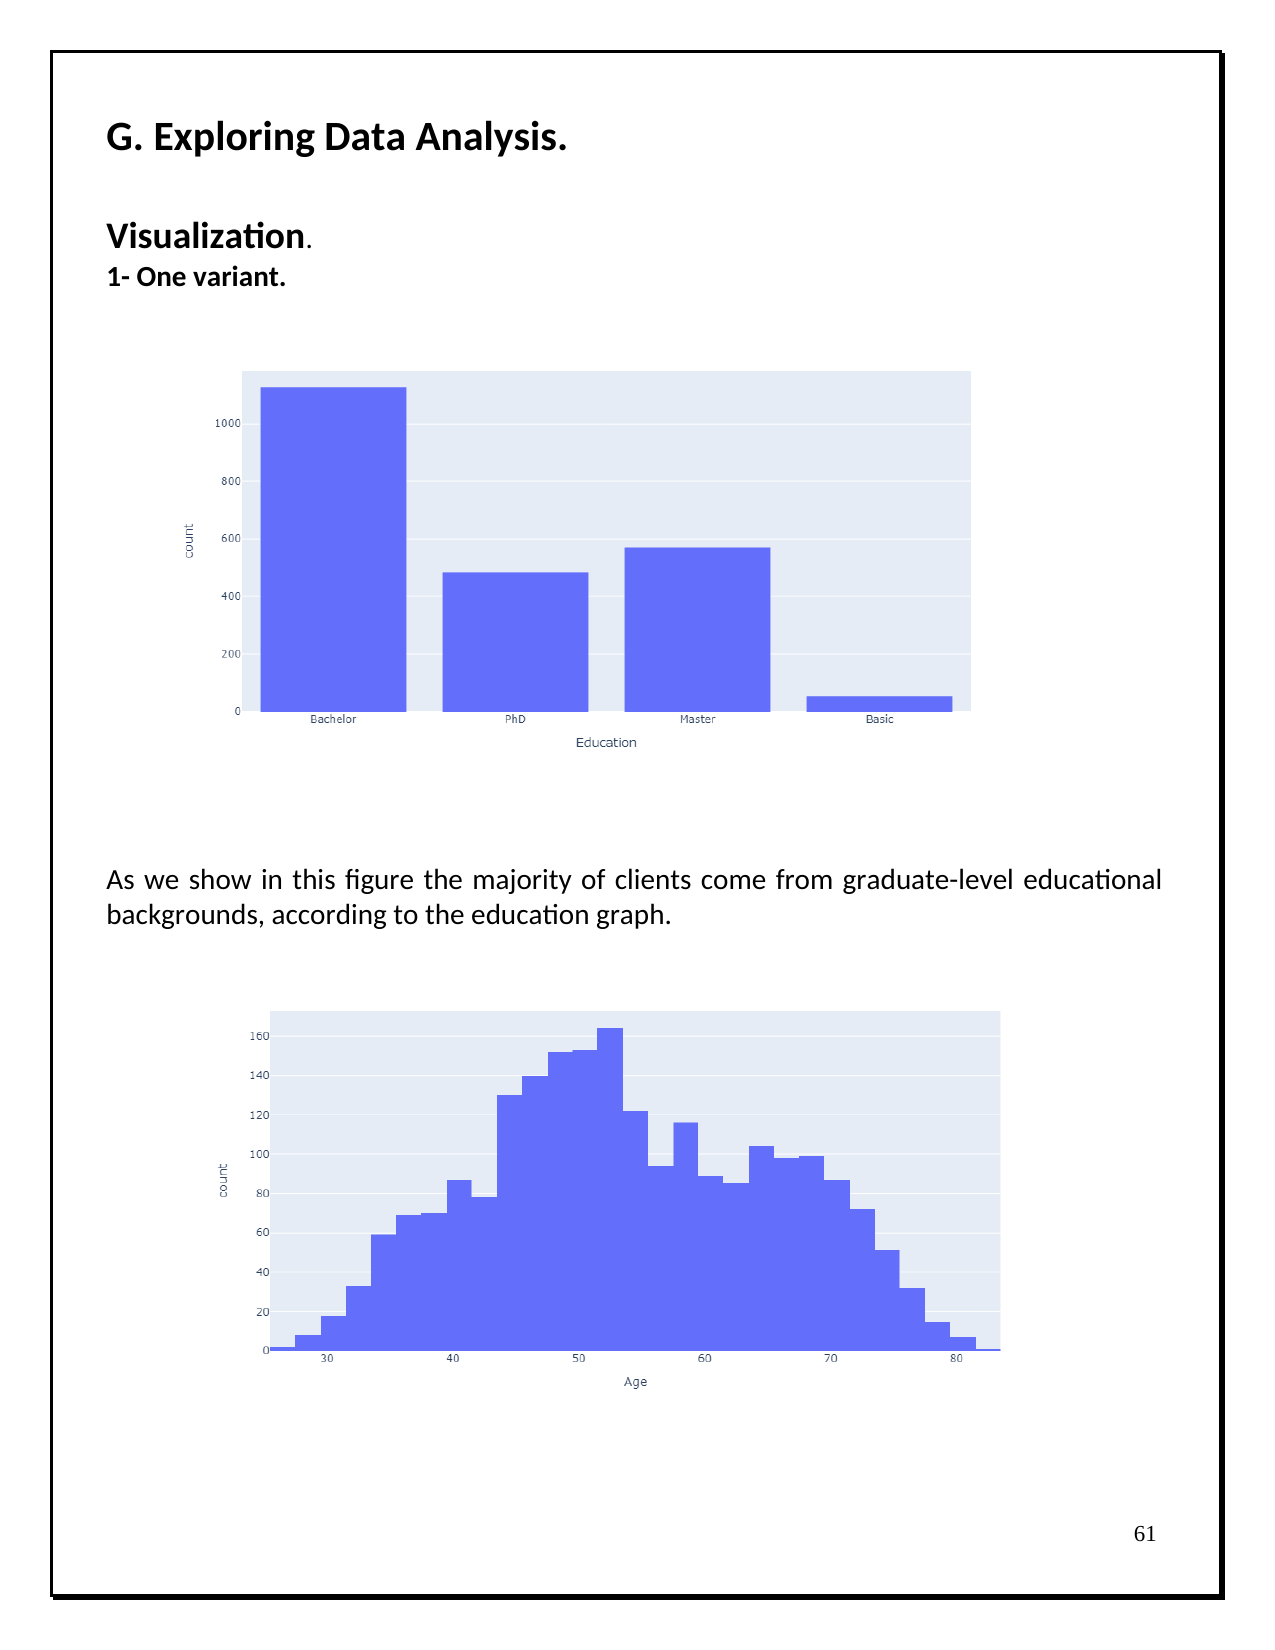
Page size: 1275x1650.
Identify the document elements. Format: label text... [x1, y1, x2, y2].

text G. Exploring Data Analysis. [106, 110, 1163, 161]
picture [199, 958, 1068, 1418]
picture [171, 318, 1036, 778]
text As we show in this figure the majority of clients come from graduate-level educational backgrounds, according to the education graph. [106, 861, 1163, 932]
text 1- One variant. [106, 258, 1163, 293]
text Visualization. [106, 212, 1163, 258]
